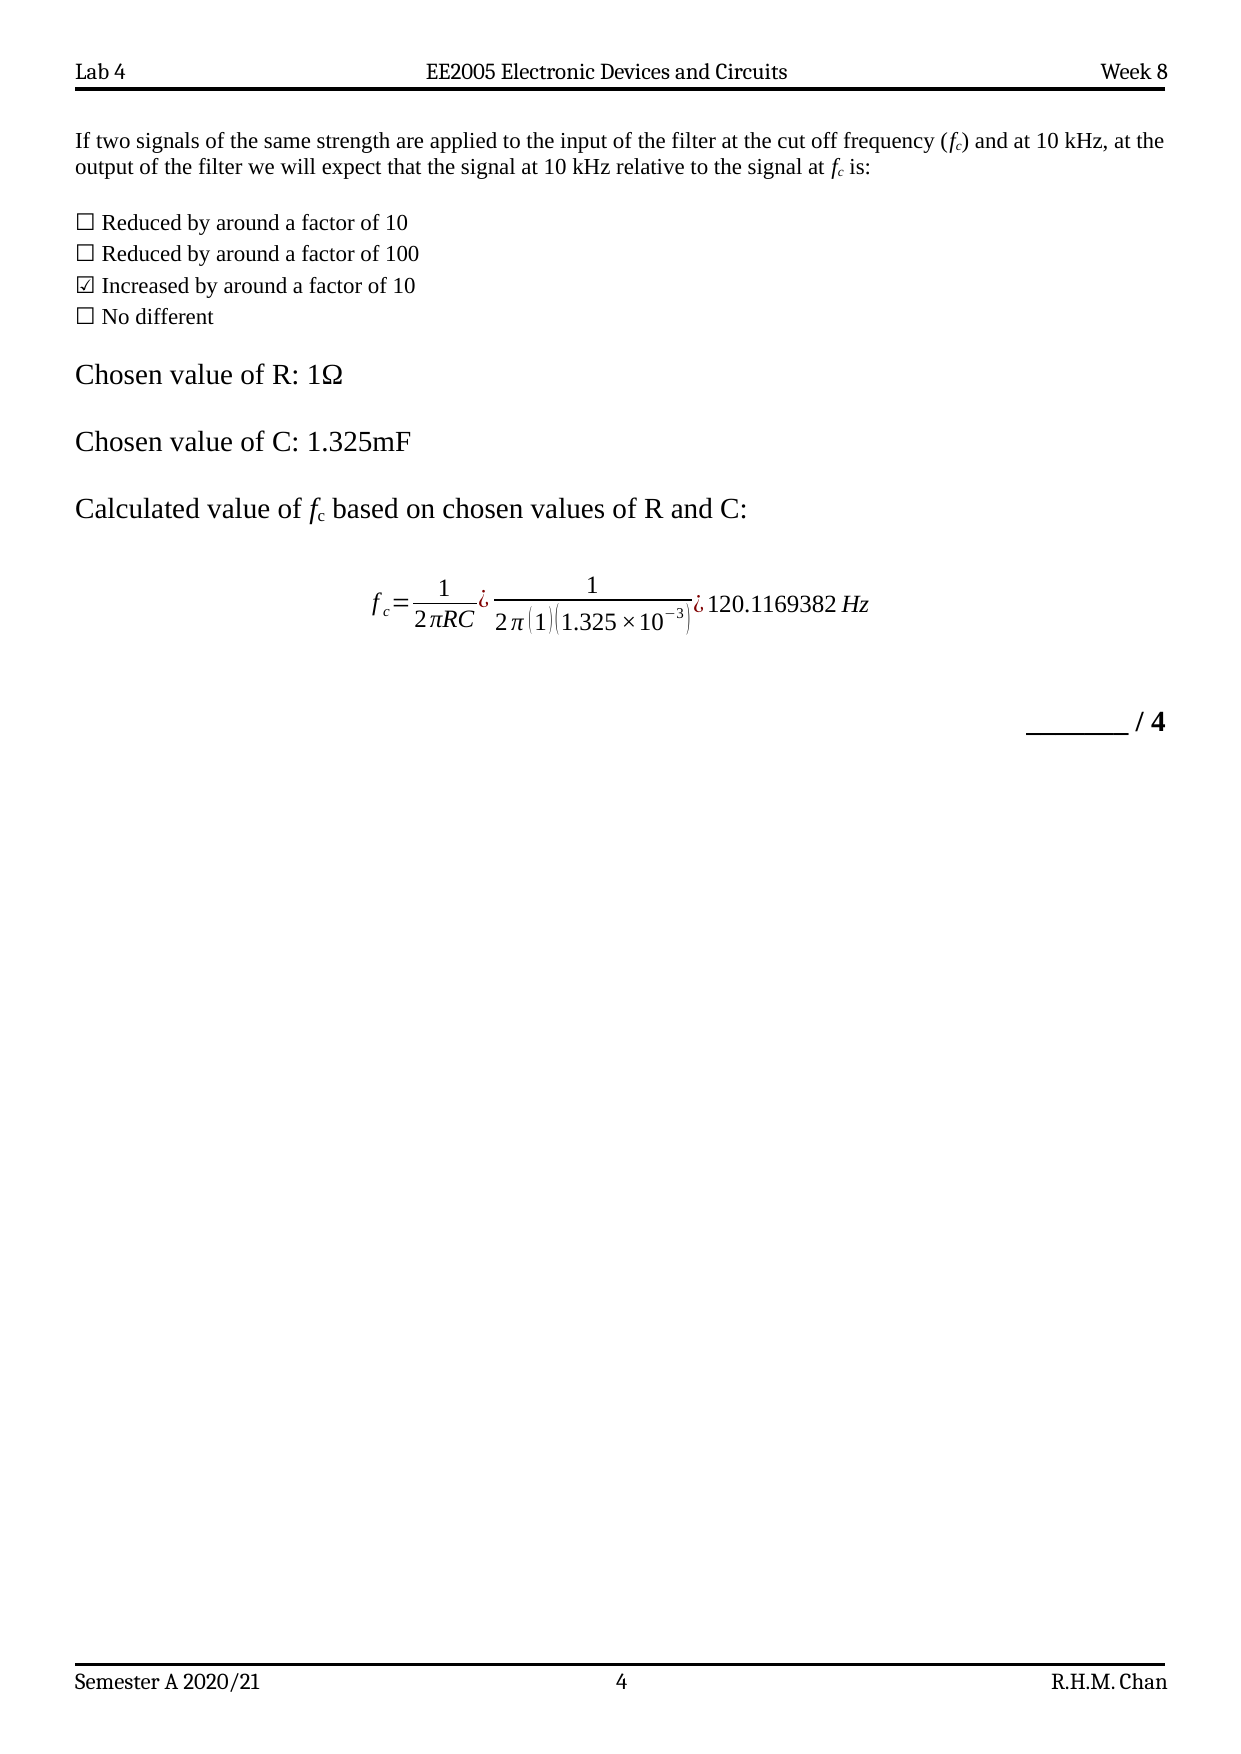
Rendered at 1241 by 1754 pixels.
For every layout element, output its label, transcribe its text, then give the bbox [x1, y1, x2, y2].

text Calculated value of fc based on chosen values of R and C: [75, 492, 1165, 525]
text ☑ Increased by around a factor of 10 [75, 268, 1165, 300]
text ☐ Reduced by around a factor of 100 [75, 237, 1165, 268]
text ☐ Reduced by around a factor of 10 [75, 206, 1165, 237]
text Chosen value of C: 1.325mF [75, 424, 1165, 458]
text _______ / 4 [75, 704, 1165, 738]
text ☐ No different [75, 300, 1165, 331]
text If two signals of the same strength are applied to the input of the filter at the cut off frequency (fc) and at 10 kHz, at the output of the filter we will expect that the signal at 10 kHz relative to the signal at fc is: [75, 127, 1165, 180]
text Chosen value of R: 1Ω [75, 357, 1165, 391]
